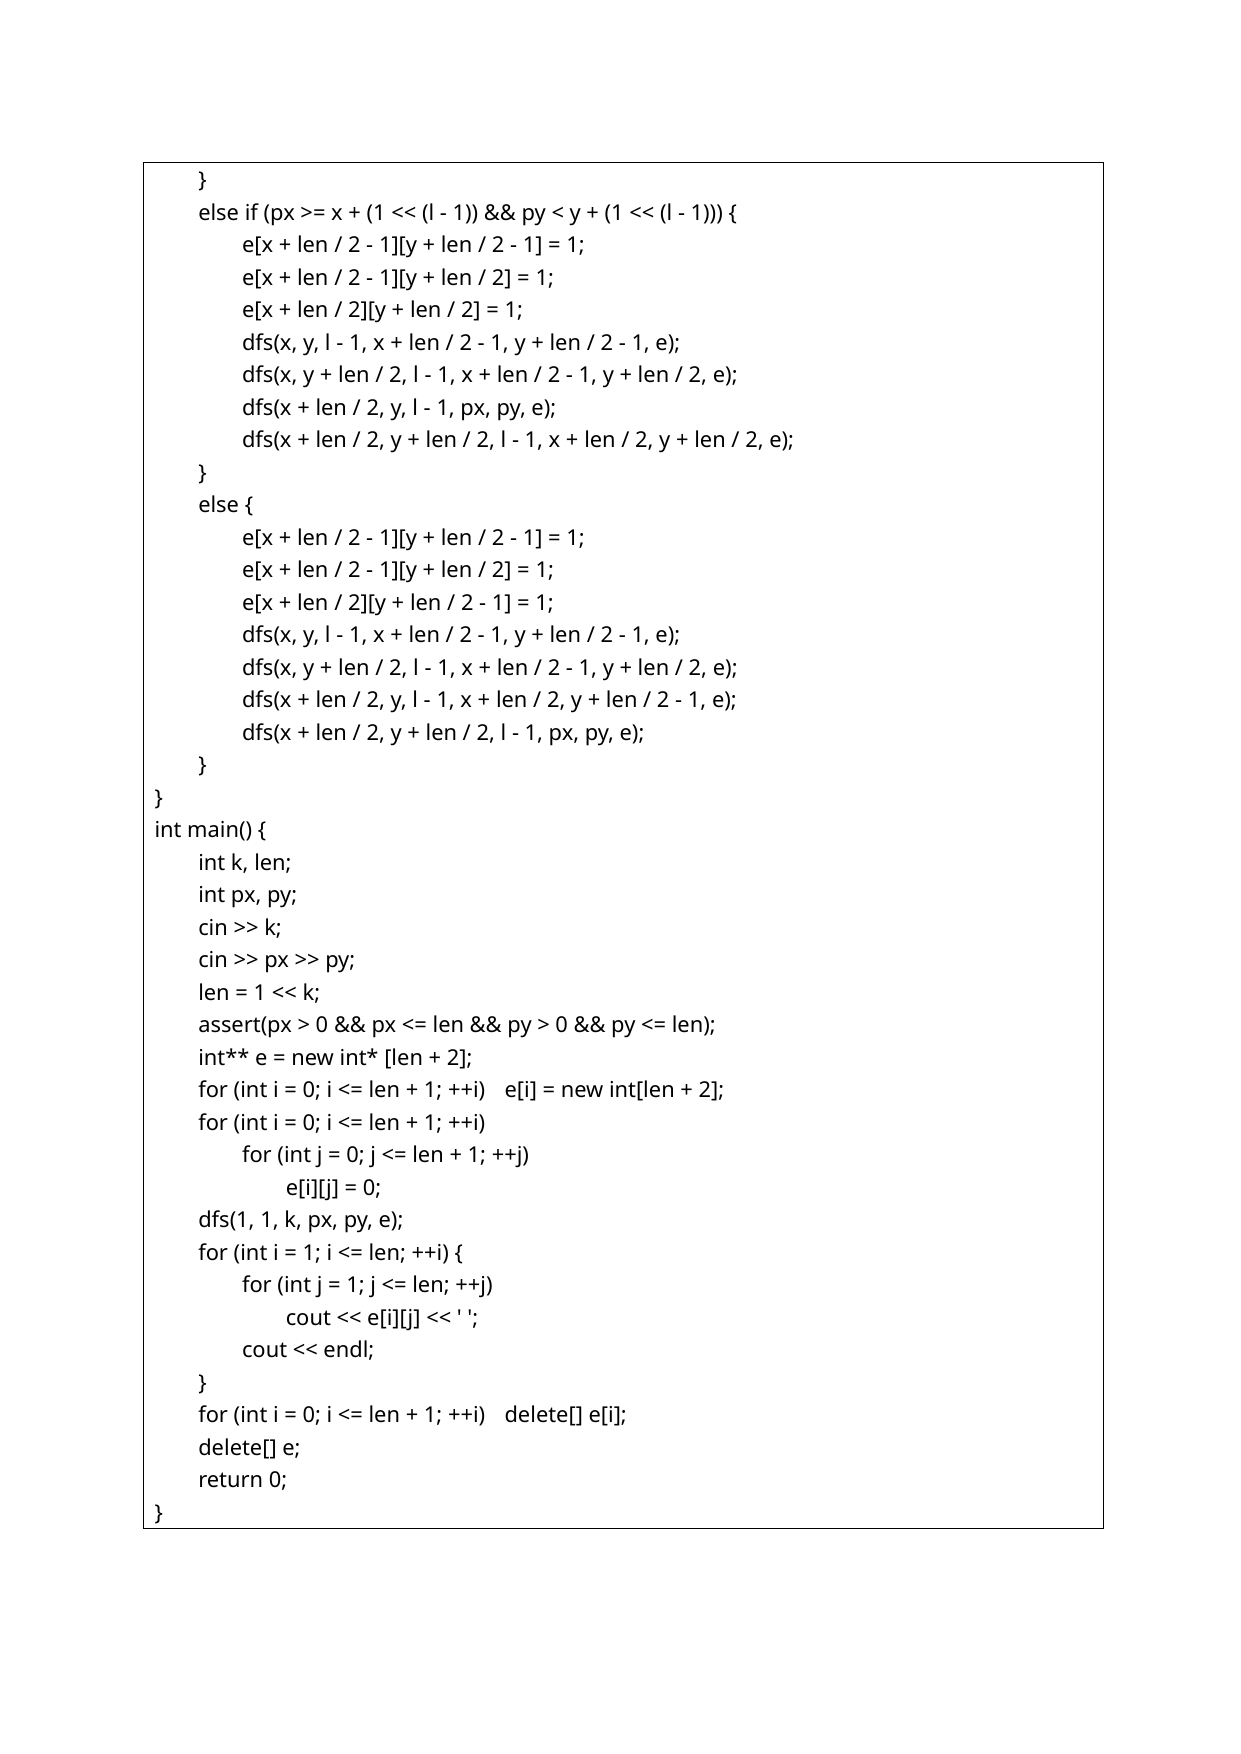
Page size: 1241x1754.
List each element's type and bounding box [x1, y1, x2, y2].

table_cell [144, 163, 1103, 1528]
